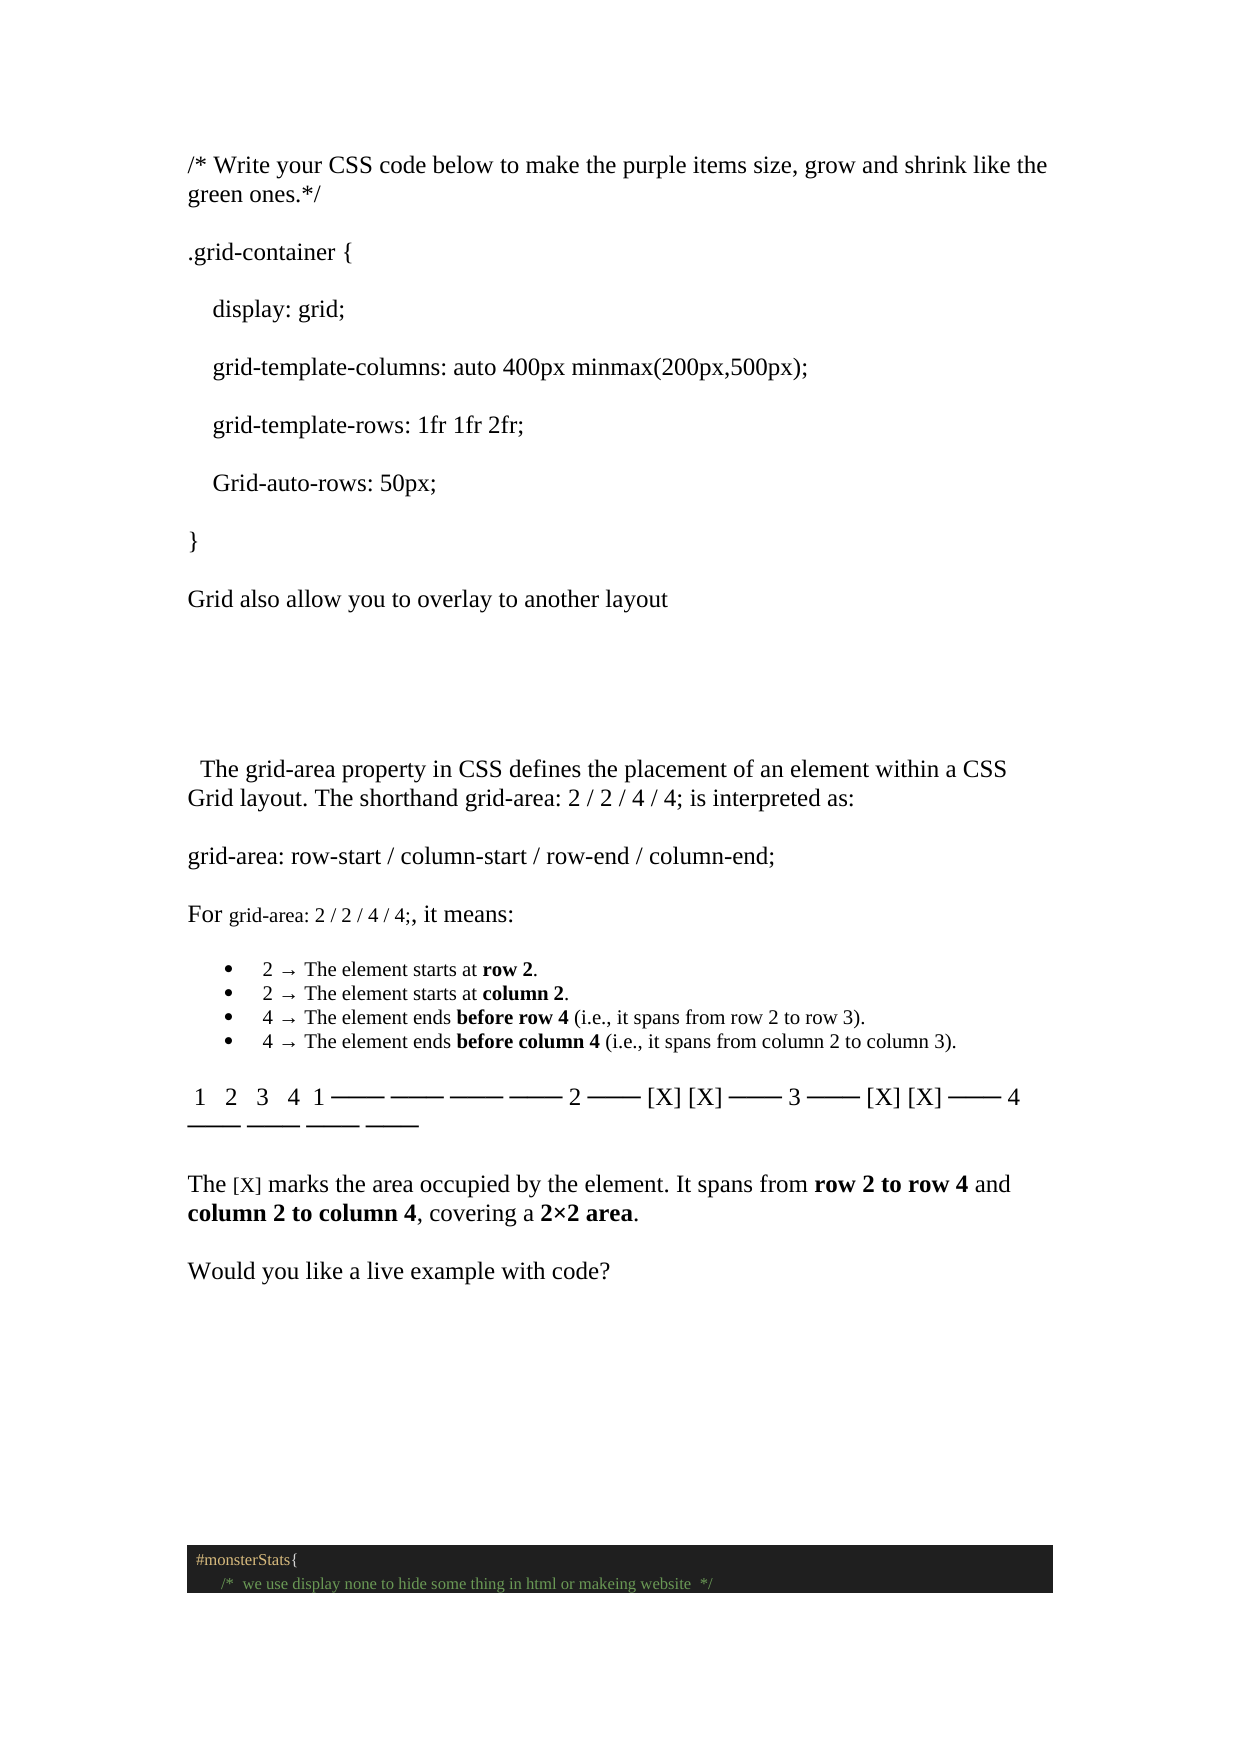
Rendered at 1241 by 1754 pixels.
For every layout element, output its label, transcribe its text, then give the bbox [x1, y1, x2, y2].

text The [X] marks the area occupied by the element. It spans from row 2 to row 4 and column 2 to column 4, covering a 2×2 area. [187, 1169, 1053, 1227]
list /* Write your CSS code below to make the purple items size, grow and shrink like the green ones.*/ [187, 150, 1053, 207]
list 4 → The element ends before row 4 (i.e., it spans from row 2 to row 3). [225, 1005, 1053, 1029]
list 2 → The element starts at column 2. [225, 981, 1053, 1005]
list The grid-area property in CSS defines the placement of an element within a CSS Grid layout. The shorthand grid-area: 2 / 2 / 4 / 4; is interpreted as: [187, 754, 1053, 812]
text /* we use display none to hide some thing in html or makeing website */ [187, 1569, 1053, 1593]
text Would you like a live example with code? [187, 1256, 1053, 1284]
list grid-template-columns: auto 400px minmax(200px,500px); [187, 352, 1053, 381]
list 4 → The element ends before column 4 (i.e., it spans from column 2 to column 3). [225, 1029, 1053, 1053]
list display: grid; [187, 294, 1053, 323]
list grid-area: row-start / column-start / row-end / column-end; [187, 841, 1053, 870]
list } [187, 526, 1053, 555]
list Grid-auto-rows: 50px; [187, 468, 1053, 497]
text For grid-area: 2 / 2 / 4 / 4;, it means: [187, 899, 1053, 928]
list .grid-container { [187, 237, 1053, 265]
text #monsterStats{ [187, 1545, 1053, 1569]
list grid-template-rows: 1fr 1fr 2fr; [187, 410, 1053, 439]
list 2 → The element starts at row 2. [225, 957, 1053, 981]
text 1 2 3 4 1 ─── ─── ─── ─── 2 ─── [X] [X] ─── 3 ─── [X] [X] ─── 4 ─── ─── ─── ─── [187, 1082, 1053, 1140]
list Grid also allow you to overlay to another layout [187, 584, 1053, 613]
